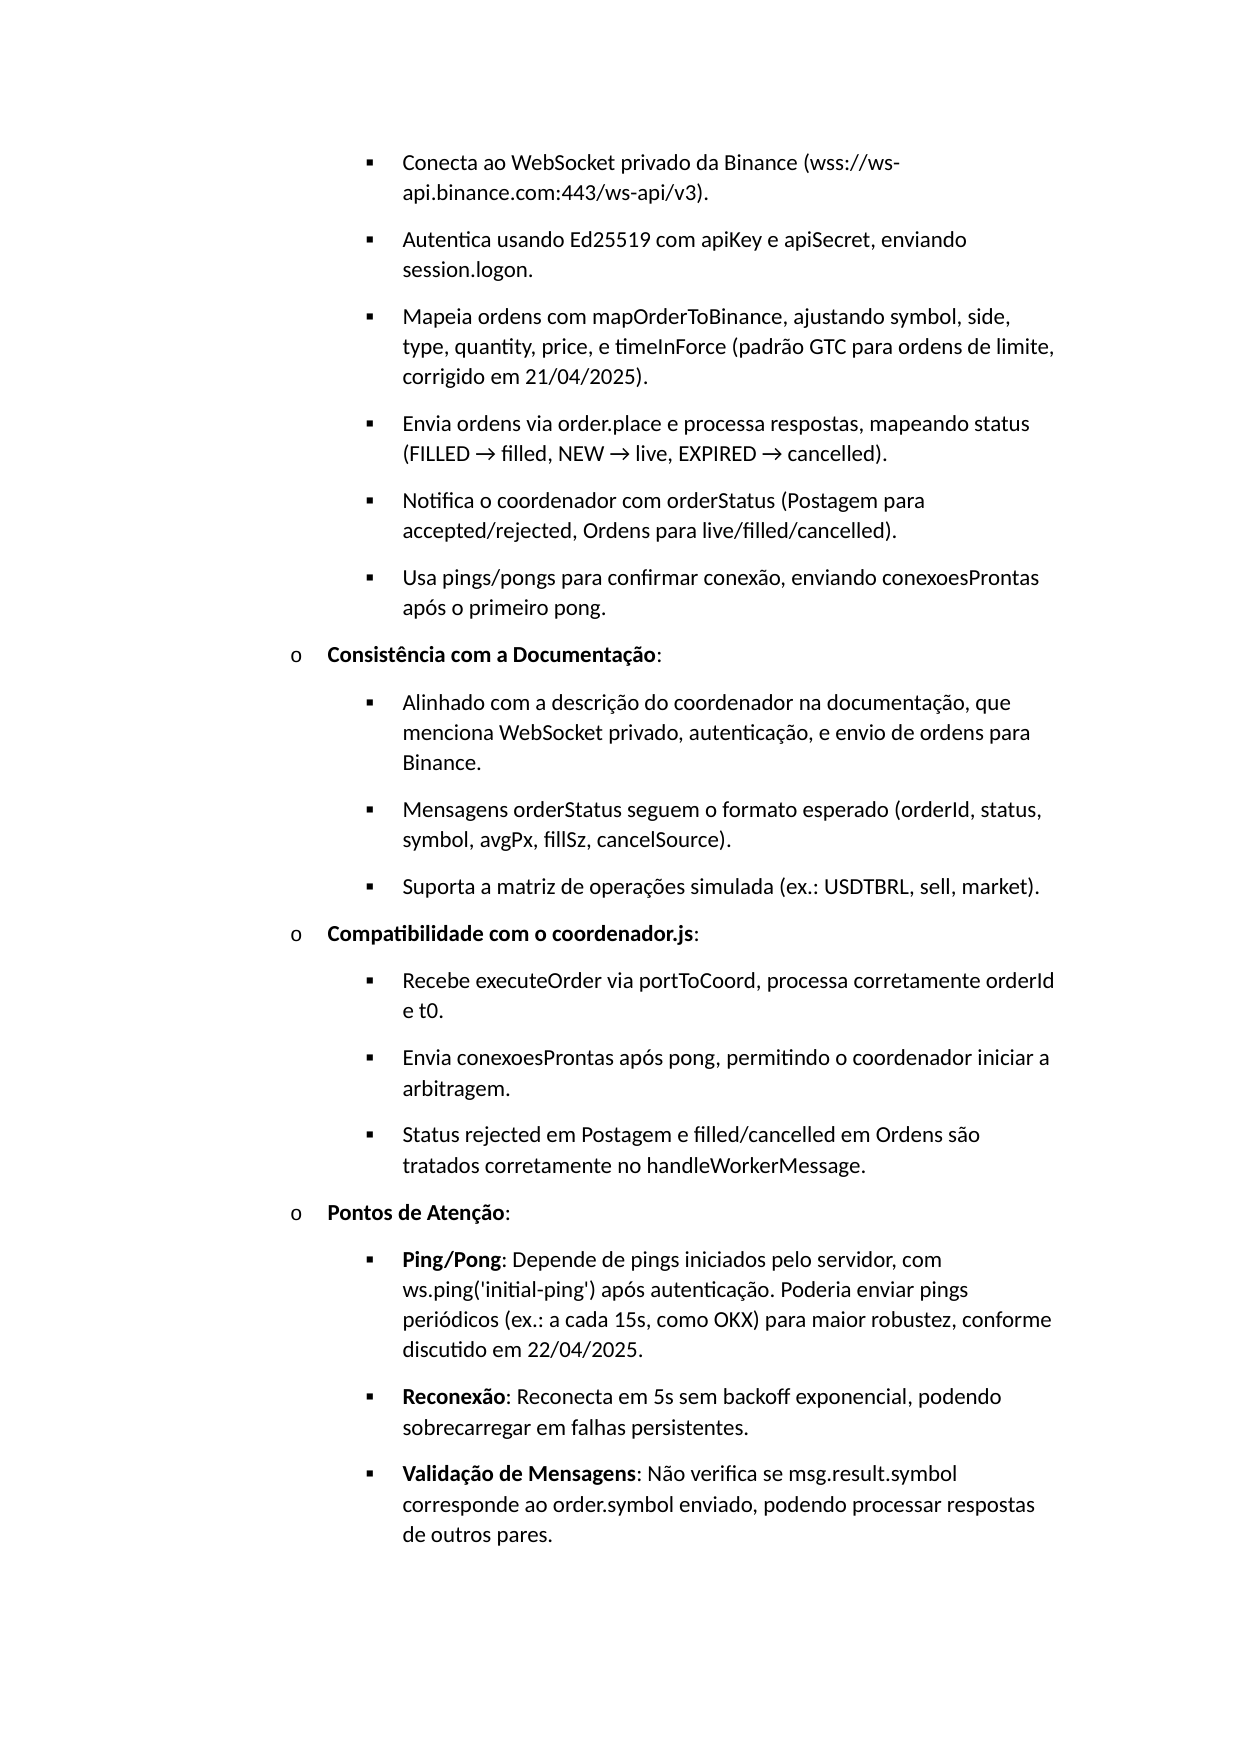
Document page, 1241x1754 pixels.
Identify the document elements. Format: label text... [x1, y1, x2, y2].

list Reconexão: Reconecta em 5s sem backoff exponencial, podendo sobrecarregar em falhas persistentes. [365, 1382, 1063, 1441]
list Conecta ao WebSocket privado da Binance (wss://ws-api.binance.com:443/ws-api/v3). [365, 148, 1063, 206]
list Recebe executeOrder via portToCoord, processa corretamente orderId e t0. [365, 966, 1063, 1024]
list Pontos de Atenção: [290, 1198, 1063, 1226]
list Suporta a matriz de operações simulada (ex.: USDTBRL, sell, market). [365, 872, 1063, 900]
list Ping/Pong: Depende de pings iniciados pelo servidor, com ws.ping('initial-ping') após autenticação. Poderia enviar pings periódicos (ex.: a cada 15s, como OKX) para maior robustez, conforme discutido em 22/04/2025. [365, 1245, 1063, 1364]
list Notifica o coordenador com orderStatus (Postagem para accepted/rejected, Ordens para live/filled/cancelled). [365, 486, 1063, 544]
list Validação de Mensagens: Não verifica se msg.result.symbol corresponde ao order.symbol enviado, podendo processar respostas de outros pares. [365, 1459, 1063, 1548]
list Mensagens orderStatus seguem o formato esperado (orderId, status, symbol, avgPx, fillSz, cancelSource). [365, 795, 1063, 853]
list Envia ordens via order.place e processa respostas, mapeando status (FILLED → filled, NEW → live, EXPIRED → cancelled). [365, 409, 1063, 467]
list Autentica usando Ed25519 com apiKey e apiSecret, enviando session.logon. [365, 225, 1063, 283]
list Compatibilidade com o coordenador.js: [290, 919, 1063, 947]
list Status rejected em Postagem e filled/cancelled em Ordens são tratados corretamente no handleWorkerMessage. [365, 1121, 1063, 1179]
list Alinhado com a descrição do coordenador na documentação, que menciona WebSocket privado, autenticação, e envio de ordens para Binance. [365, 688, 1063, 776]
list Usa pings/pongs para confirmar conexão, enviando conexoesProntas após o primeiro pong. [365, 563, 1063, 621]
list Mapeia ordens com mapOrderToBinance, ajustando symbol, side, type, quantity, price, e timeInForce (padrão GTC para ordens de limite, corrigido em 21/04/2025). [365, 302, 1063, 390]
list Envia conexoesProntas após pong, permitindo o coordenador iniciar a arbitragem. [365, 1043, 1063, 1102]
list Consistência com a Documentação: [290, 640, 1063, 669]
